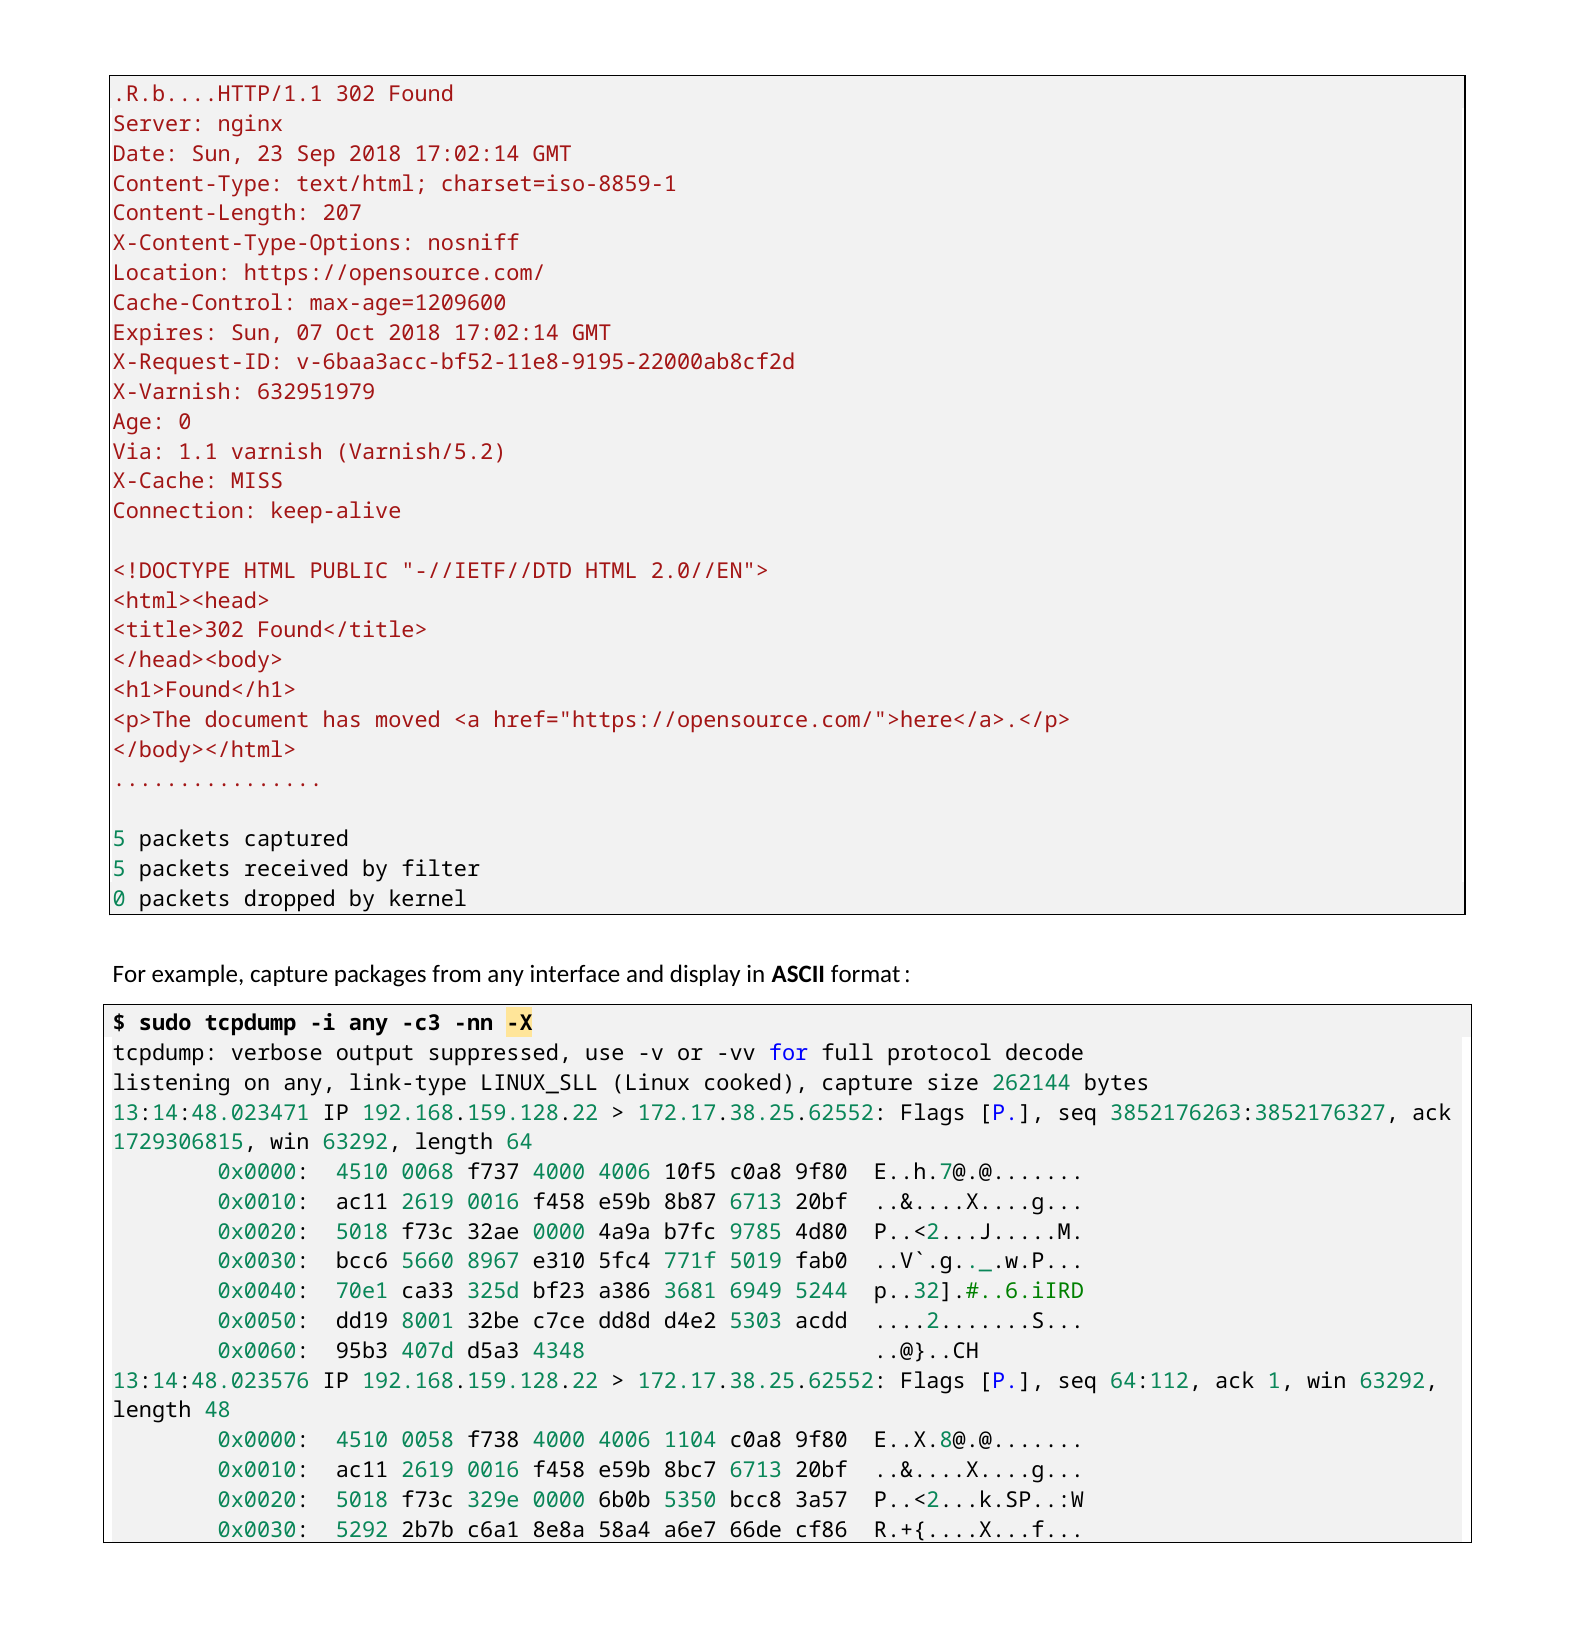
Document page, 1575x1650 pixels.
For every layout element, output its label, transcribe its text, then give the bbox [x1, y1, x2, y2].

text 0x0030: bcc6 5660 8967 e310 5fc4 771f 5019 fab0 ..V`.g.._.w.P... [112, 1245, 1462, 1275]
text 0x0010: ac11 2619 0016 f458 e59b 8b87 6713 20bf ..&....X....g... [112, 1186, 1462, 1216]
text 13:14:48.023471 IP 192.168.159.128.22 > 172.17.38.25.62552: Flags [P.], seq 3852176263:3852176327, ack 1729306815, win 63292, length 64 [112, 1096, 1462, 1156]
text Expires: Sun, 07 Oct 2018 17:02:14 GMT [112, 316, 1462, 346]
text <!DOCTYPE HTML PUBLIC "-//IETF//DTD HTML 2.0//EN"> [112, 555, 1462, 584]
text 0x0010: ac11 2619 0016 f458 e59b 8bc7 6713 20bf ..&....X....g... [112, 1454, 1462, 1484]
text listening on any, link-type LINUX_SLL (Linux cooked), capture size 262144 bytes [112, 1067, 1462, 1096]
text <p>The document has moved <a href="https://opensource.com/">here</a>.</p> [112, 704, 1462, 733]
text <h1>Found</h1> [112, 674, 1462, 704]
text 5 packets received by filter [112, 853, 1462, 879]
text X-Content-Type-Options: nosniff [112, 227, 1462, 257]
text Content-Type: text/html; charset=iso-8859-1 [112, 167, 1462, 197]
text Date: Sun, 23 Sep 2018 17:02:14 GMT [112, 138, 1462, 167]
text $ sudo tcpdump -i any -c3 -nn -X [104, 1005, 1471, 1037]
text X-Cache: MISS [112, 465, 1462, 495]
text 0 packets dropped by kernel [110, 879, 1464, 914]
text 0x0030: 5292 2b7b c6a1 8e8a 58a4 a6e7 66de cf86 R.+{....X...f... [112, 1513, 1462, 1542]
text Connection: keep-alive [112, 495, 1462, 525]
text .R.b....HTTP/1.1 302 Found [110, 76, 1464, 108]
text For example, capture packages from any interface and display in ASCII format: [112, 958, 1462, 989]
text tcpdump: verbose output suppressed, use -v or -vv for full protocol decode [112, 1037, 1462, 1067]
text Age: 0 [112, 406, 1462, 436]
text </body></html> [112, 733, 1462, 763]
text 0x0060: 95b3 407d d5a3 4348 ..@}..CH [112, 1335, 1462, 1364]
text Content-Length: 207 [112, 197, 1462, 227]
text 0x0000: 4510 0058 f738 4000 4006 1104 c0a8 9f80 E..X.8@.@....... [112, 1424, 1462, 1454]
text 0x0000: 4510 0068 f737 4000 4006 10f5 c0a8 9f80 E..h.7@.@....... [112, 1156, 1462, 1186]
text 0x0020: 5018 f73c 329e 0000 6b0b 5350 bcc8 3a57 P..<2...k.SP..:W [112, 1484, 1462, 1513]
text <html><head> [112, 584, 1462, 614]
text X-Request-ID: v-6baa3acc-bf52-11e8-9195-22000ab8cf2d [112, 346, 1462, 376]
text Via: 1.1 varnish (Varnish/5.2) [112, 436, 1462, 465]
text Location: https://opensource.com/ [112, 257, 1462, 287]
text 0x0040: 70e1 ca33 325d bf23 a386 3681 6949 5244 p..32].#..6.iIRD [112, 1275, 1462, 1305]
text X-Varnish: 632951979 [112, 376, 1462, 406]
text 0x0050: dd19 8001 32be c7ce dd8d d4e2 5303 acdd ....2.......S... [112, 1305, 1462, 1335]
text 5 packets captured [112, 823, 1462, 853]
text Server: nginx [112, 108, 1462, 138]
text ................ [112, 763, 1462, 793]
text <title>302 Found</title> [112, 614, 1462, 644]
text 0x0020: 5018 f73c 32ae 0000 4a9a b7fc 9785 4d80 P..<2...J.....M. [112, 1216, 1462, 1245]
text Cache-Control: max-age=1209600 [112, 287, 1462, 316]
text </head><body> [112, 644, 1462, 674]
text 13:14:48.023576 IP 192.168.159.128.22 > 172.17.38.25.62552: Flags [P.], seq 64:112, ack 1, win 63292, length 48 [112, 1364, 1462, 1424]
